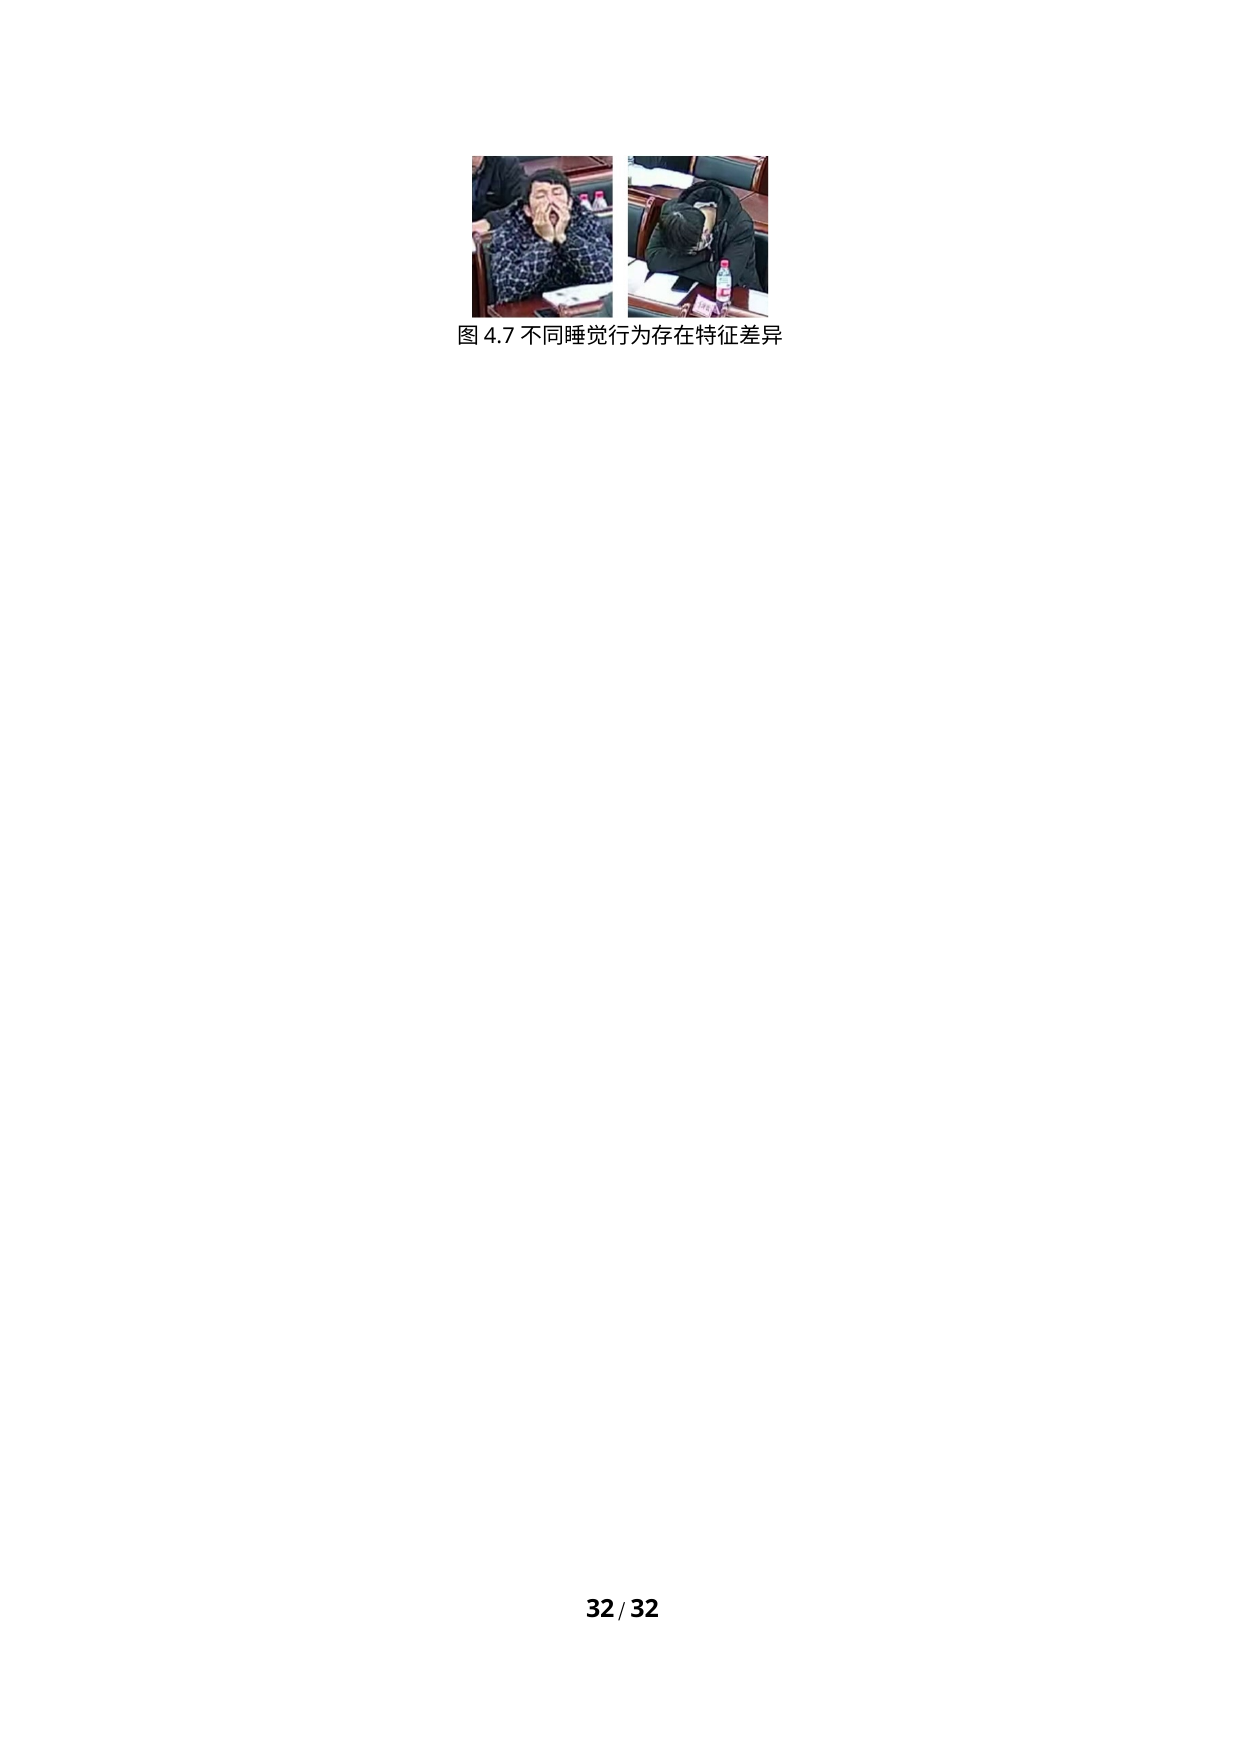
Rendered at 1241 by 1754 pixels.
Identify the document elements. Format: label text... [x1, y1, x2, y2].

picture [471, 155, 769, 318]
text 图4.7 不同睡觉行为存在特征差异 [187, 318, 1053, 351]
